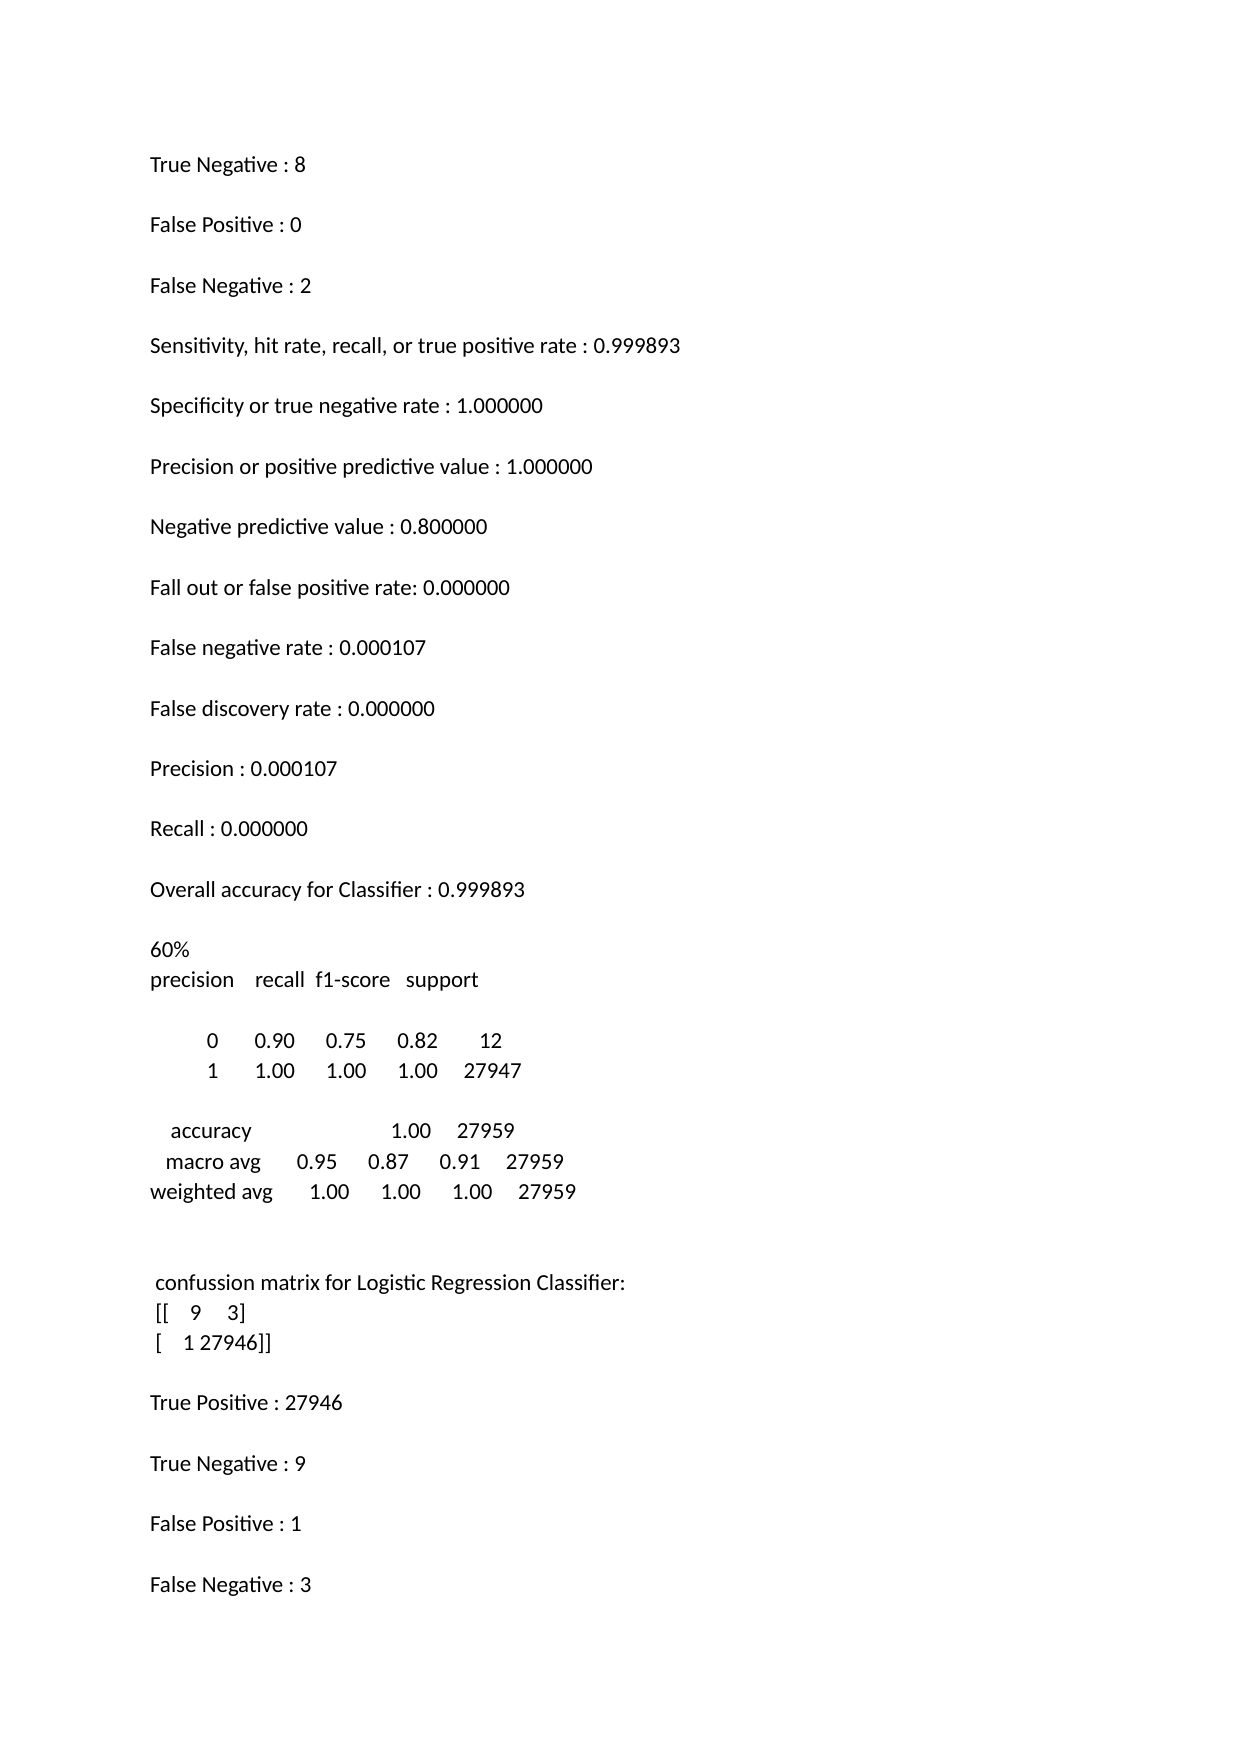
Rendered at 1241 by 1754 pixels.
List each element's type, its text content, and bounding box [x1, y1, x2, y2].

text Sensitivity, hit rate, recall, or true positive rate : 0.999893 [150, 331, 1090, 359]
text False negative rate : 0.000107 [150, 633, 1090, 661]
text 1 1.00 1.00 1.00 27947 [150, 1056, 1090, 1084]
text [[ 9 3] [150, 1298, 1090, 1326]
text Fall out or false positive rate: 0.000000 [150, 573, 1090, 601]
text Recall : 0.000000 [150, 814, 1090, 843]
text False Positive : 0 [150, 210, 1090, 238]
text Precision : 0.000107 [150, 754, 1090, 782]
text Precision or positive predictive value : 1.000000 [150, 452, 1090, 480]
text confussion matrix for Logistic Regression Classifier: [150, 1268, 1090, 1296]
text macro avg 0.95 0.87 0.91 27959 [150, 1147, 1090, 1175]
text False Negative : 2 [150, 271, 1090, 299]
text 0 0.90 0.75 0.82 12 [150, 1026, 1090, 1054]
text Negative predictive value : 0.800000 [150, 512, 1090, 541]
text False discovery rate : 0.000000 [150, 694, 1090, 722]
text precision recall f1-score support [150, 966, 1090, 994]
text Specificity or true negative rate : 1.000000 [150, 392, 1090, 420]
text True Negative : 8 [150, 150, 1090, 178]
text [ 1 27946]] [150, 1328, 1090, 1356]
text accuracy 1.00 27959 [150, 1117, 1090, 1145]
text True Negative : 9 [150, 1449, 1090, 1477]
text Overall accuracy for Classifier : 0.999893 [150, 875, 1090, 903]
text True Positive : 27946 [150, 1388, 1090, 1417]
text False Negative : 3 [150, 1570, 1090, 1598]
text False Positive : 1 [150, 1509, 1090, 1537]
text 60% [150, 935, 1090, 963]
text weighted avg 1.00 1.00 1.00 27959 [150, 1177, 1090, 1205]
